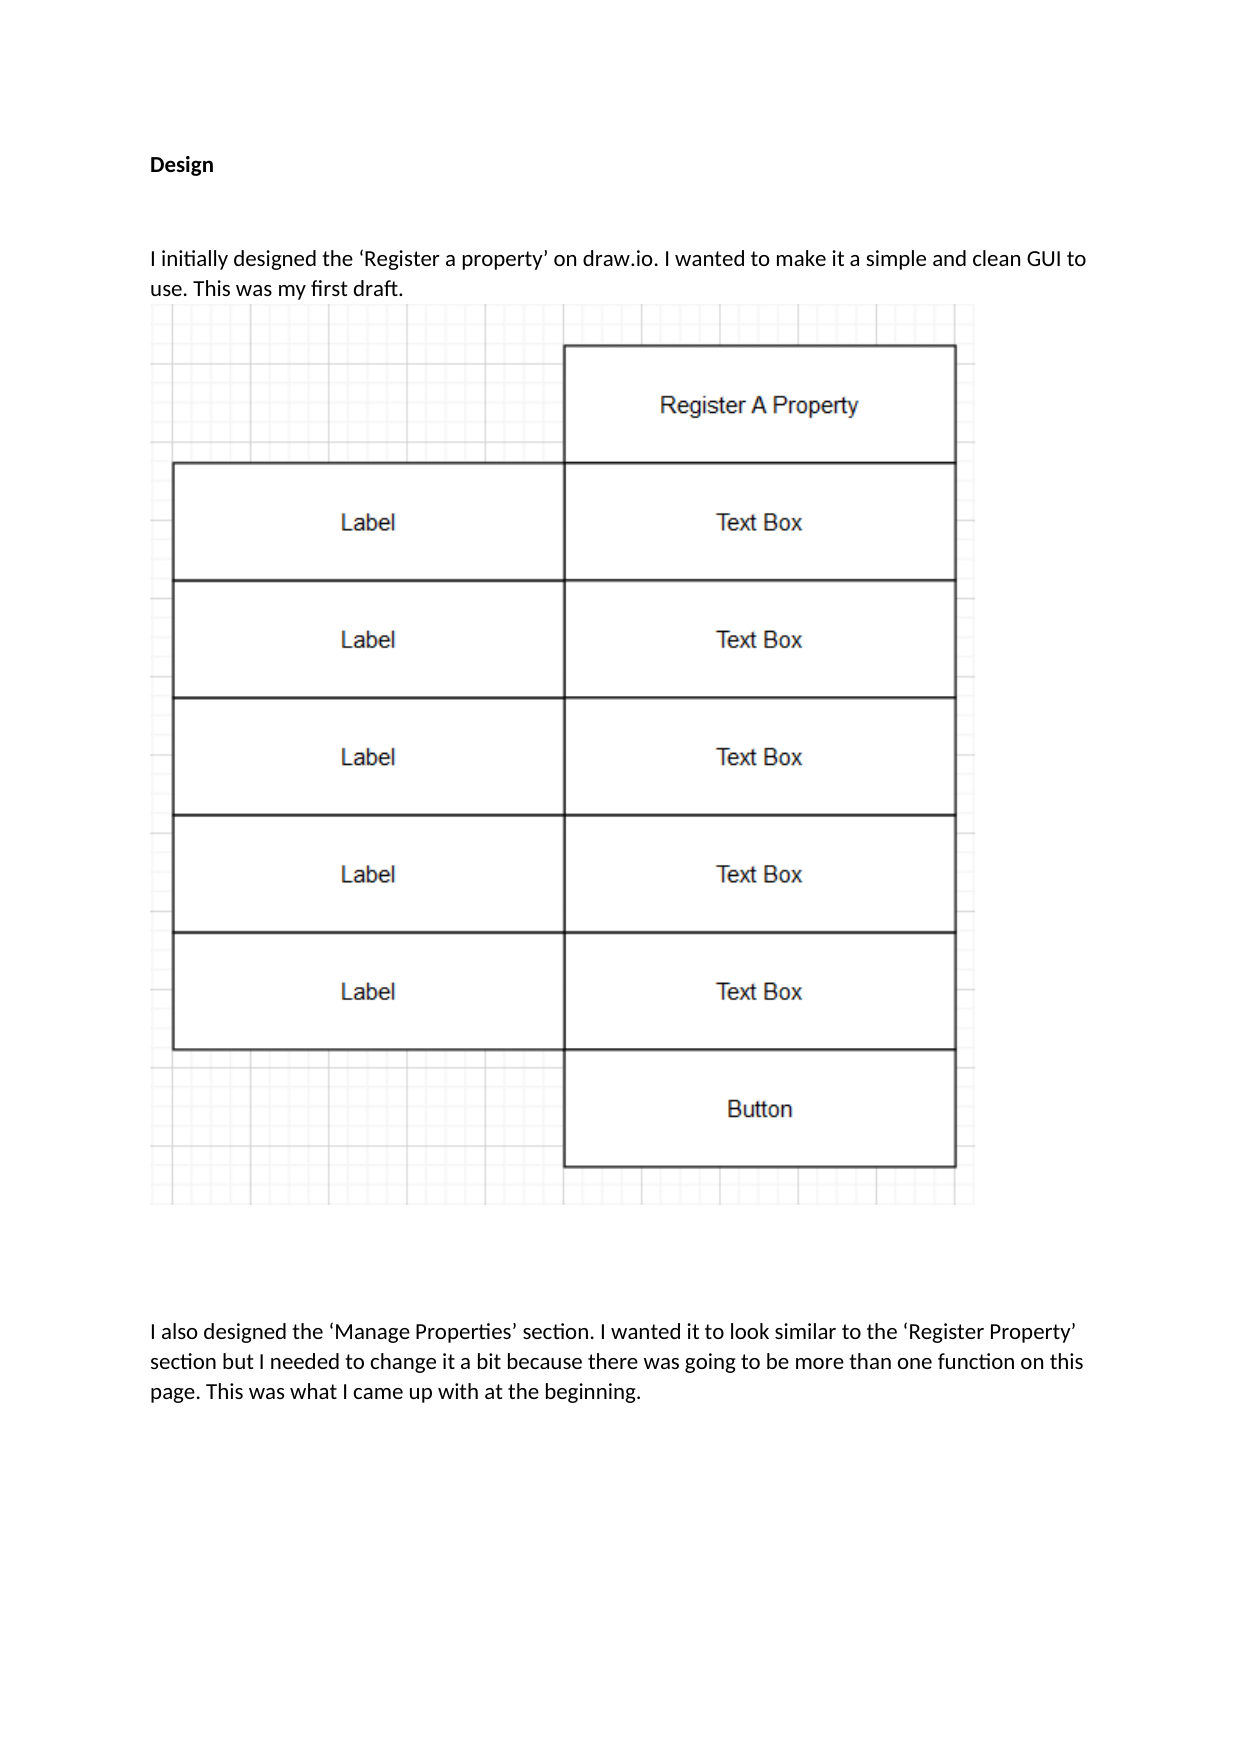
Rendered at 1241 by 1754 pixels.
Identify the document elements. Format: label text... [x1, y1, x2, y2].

picture [150, 304, 976, 1205]
text Design [150, 150, 1090, 178]
text I also designed the ‘Manage Properties’ section. I wanted it to look similar to the ‘Register Property’ section but I needed to change it a bit because there was going to be more than one function on this page. This was what I came up with at the beginning. [150, 1317, 1090, 1405]
